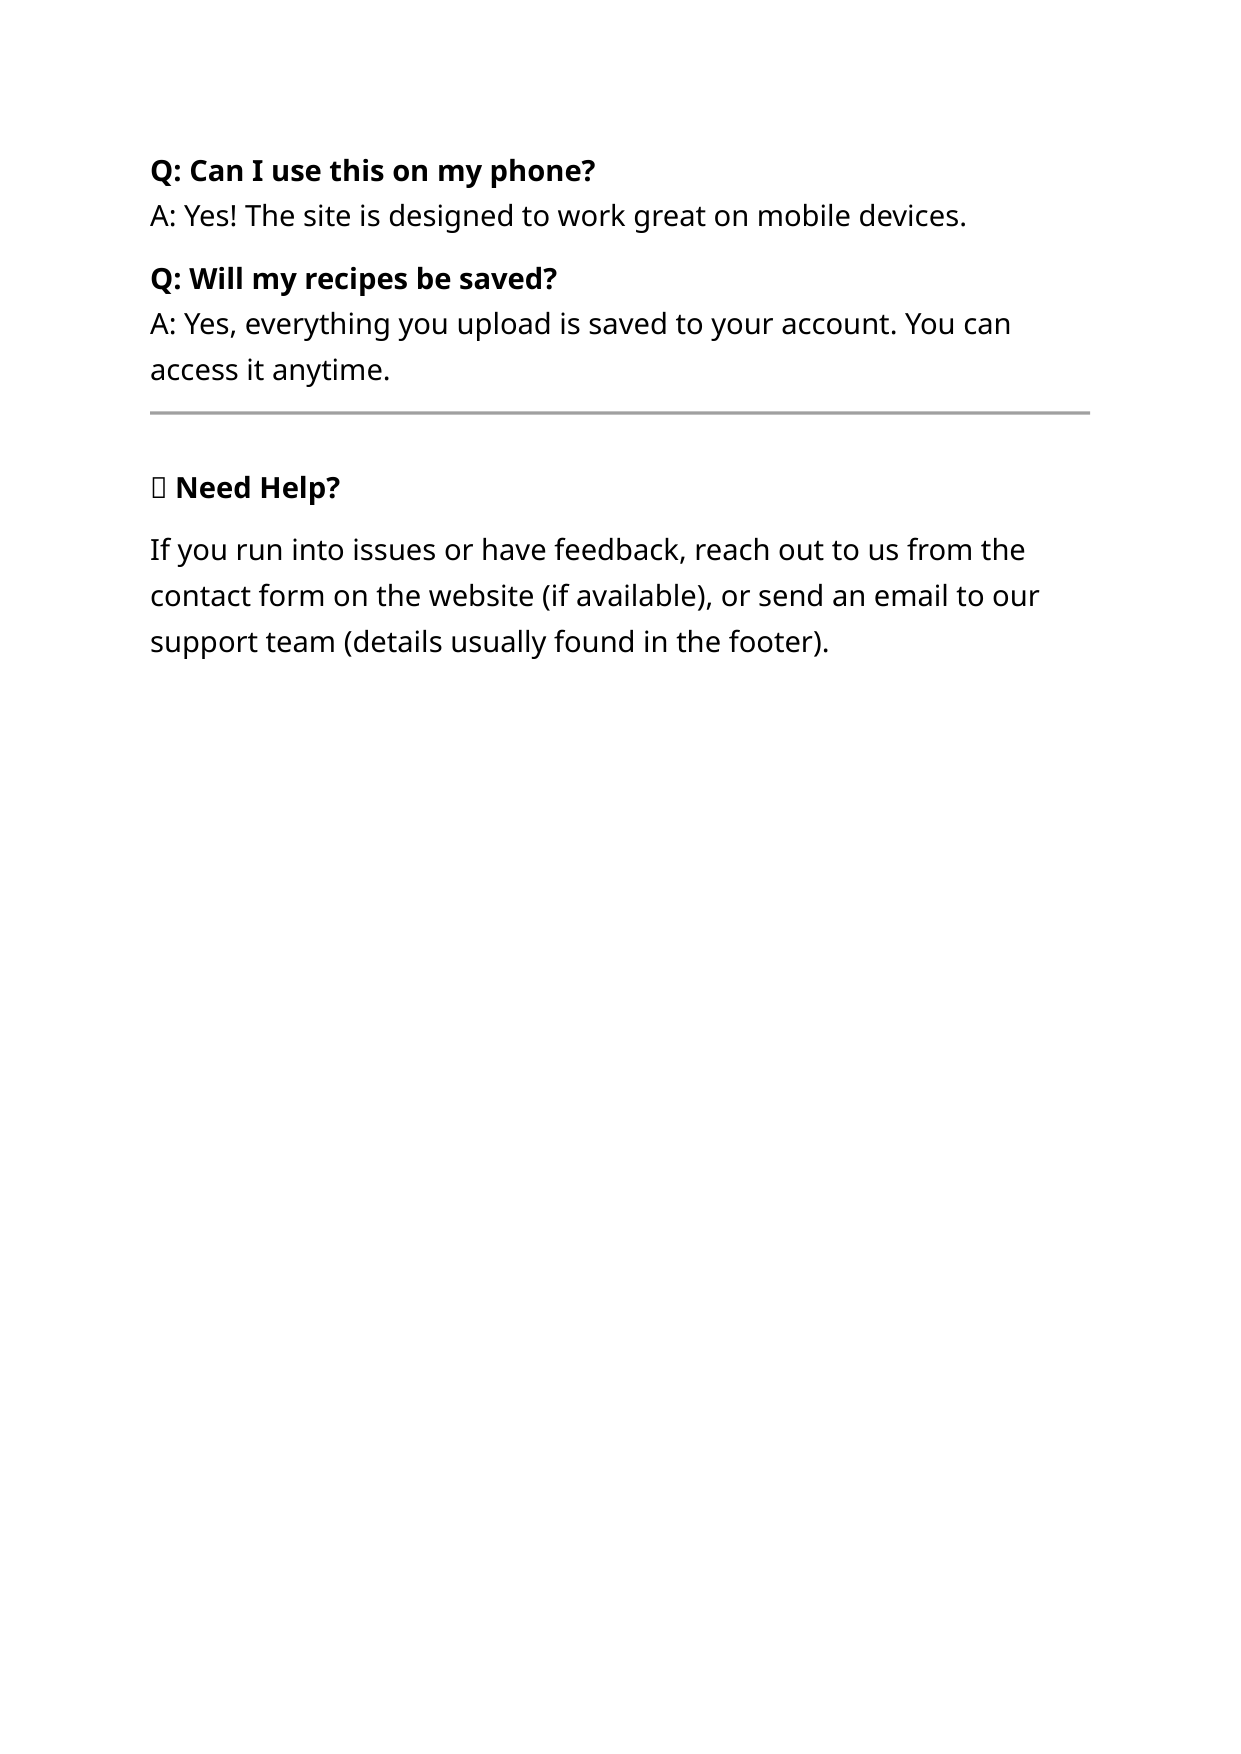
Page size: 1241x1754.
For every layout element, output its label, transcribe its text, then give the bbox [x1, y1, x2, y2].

text Q: Will my recipes be saved? A: Yes, everything you upload is saved to your account. You can access it anytime. [150, 258, 1090, 389]
text Q: Can I use this on my phone? A: Yes! The site is designed to work great on mobile devices. [150, 150, 1090, 235]
text 📩 Need Help? [150, 467, 1090, 507]
text If you run into issues or have feedback, reach out to us from the contact form on the website (if available), or send an email to our support team (details usually found in the footer). [150, 529, 1090, 661]
